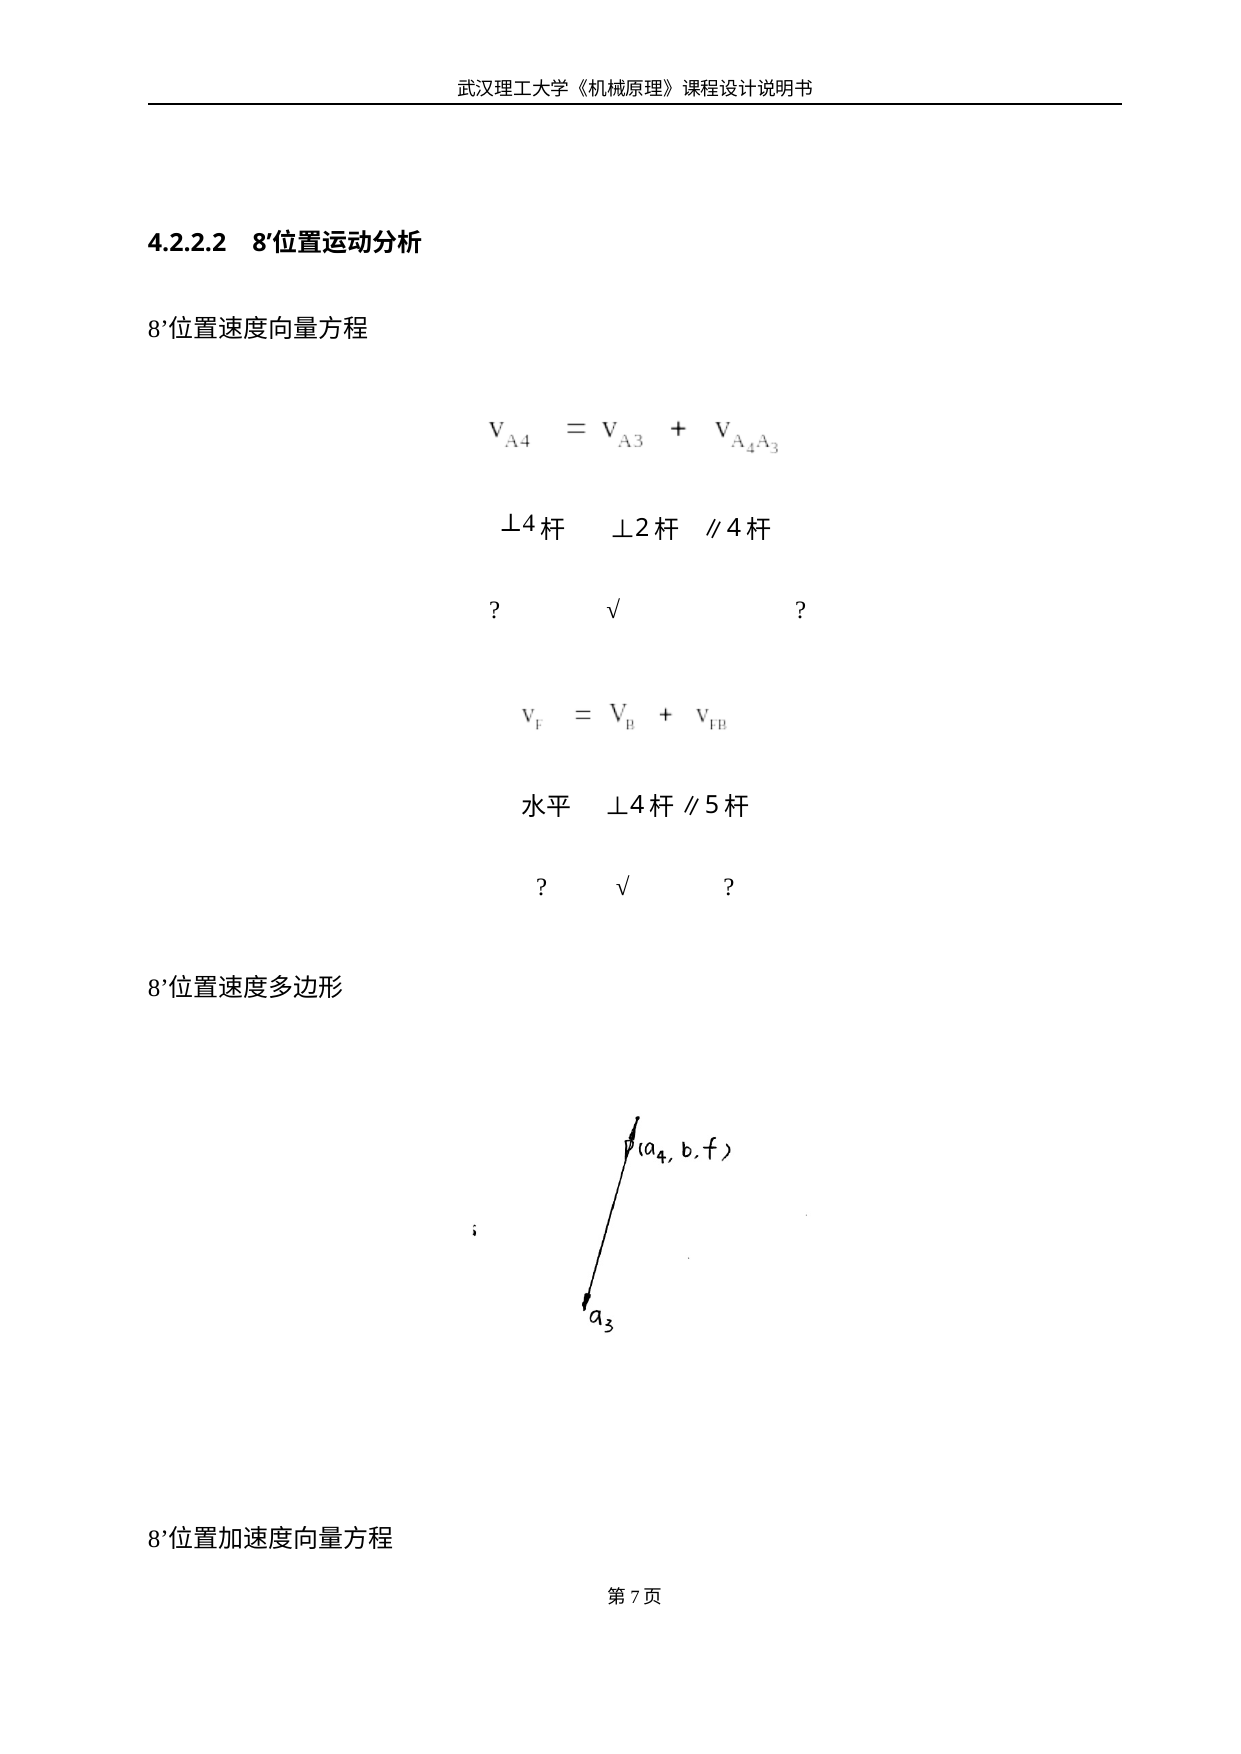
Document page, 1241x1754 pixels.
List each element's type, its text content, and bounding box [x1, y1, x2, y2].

subtitle 4.2.2.2 8’位置运动分析 [148, 222, 1122, 258]
text 水平 ⊥4杆 ∥5杆 [148, 753, 1122, 823]
text 8’位置速度向量方程 [148, 309, 1122, 345]
text 8’位置加速度向量方程 [148, 1518, 1122, 1555]
text 8’位置速度多边形 [148, 967, 1122, 1003]
picture [319, 1031, 950, 1406]
text ? √ ? [148, 846, 1122, 901]
text ⊥4杆 ⊥2杆 ∥4杆 [148, 476, 1122, 546]
text ? √ ? [148, 569, 1122, 624]
